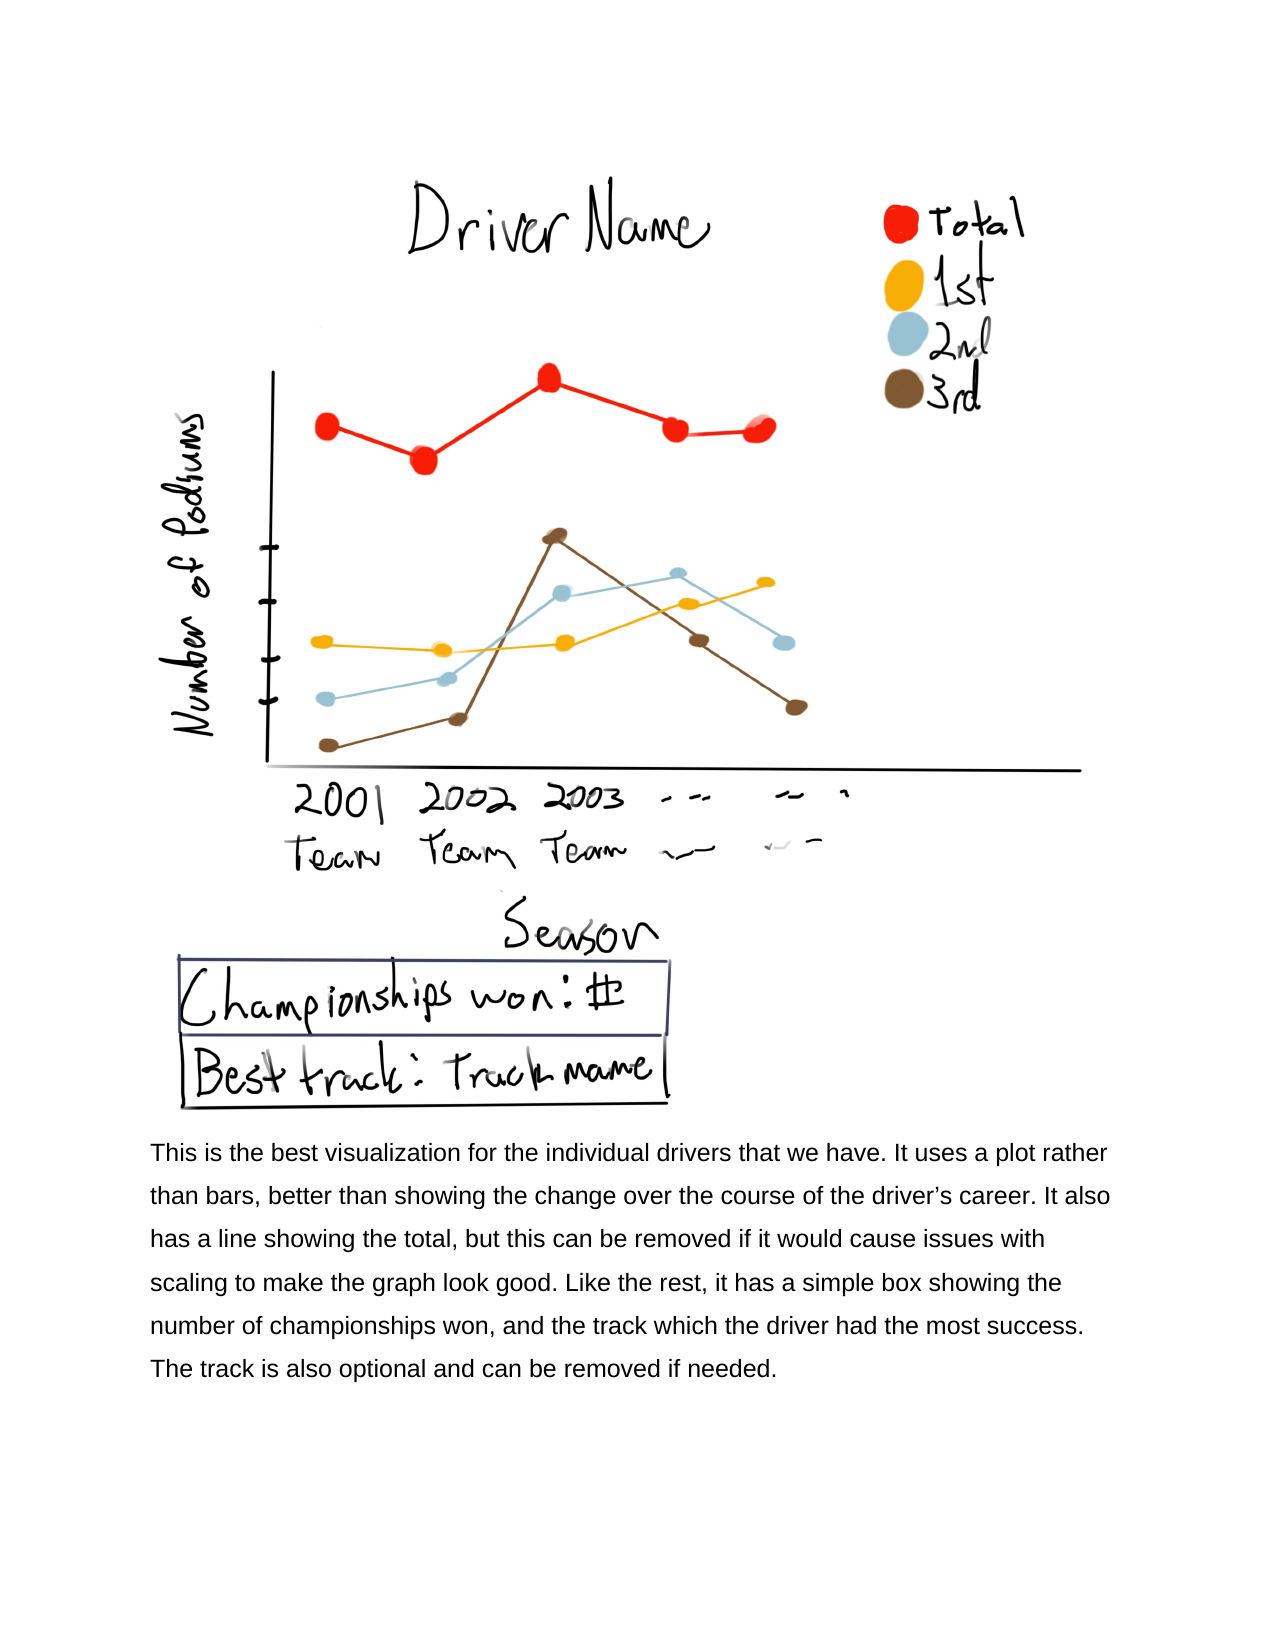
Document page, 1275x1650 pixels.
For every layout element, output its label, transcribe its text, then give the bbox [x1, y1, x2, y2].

text This is the best visualization for the individual drivers that we have. It uses a plot rather than bars, better than showing the change over the course of the driver’s career. It also has a line showing the total, but this can be removed if it would cause issues with scaling to make the graph look good. Like the rest, it has a simple box showing the number of championships won, and the track which the driver had the most success. The track is also optional and can be removed if needed. [150, 1138, 1125, 1382]
picture [150, 150, 1125, 1125]
